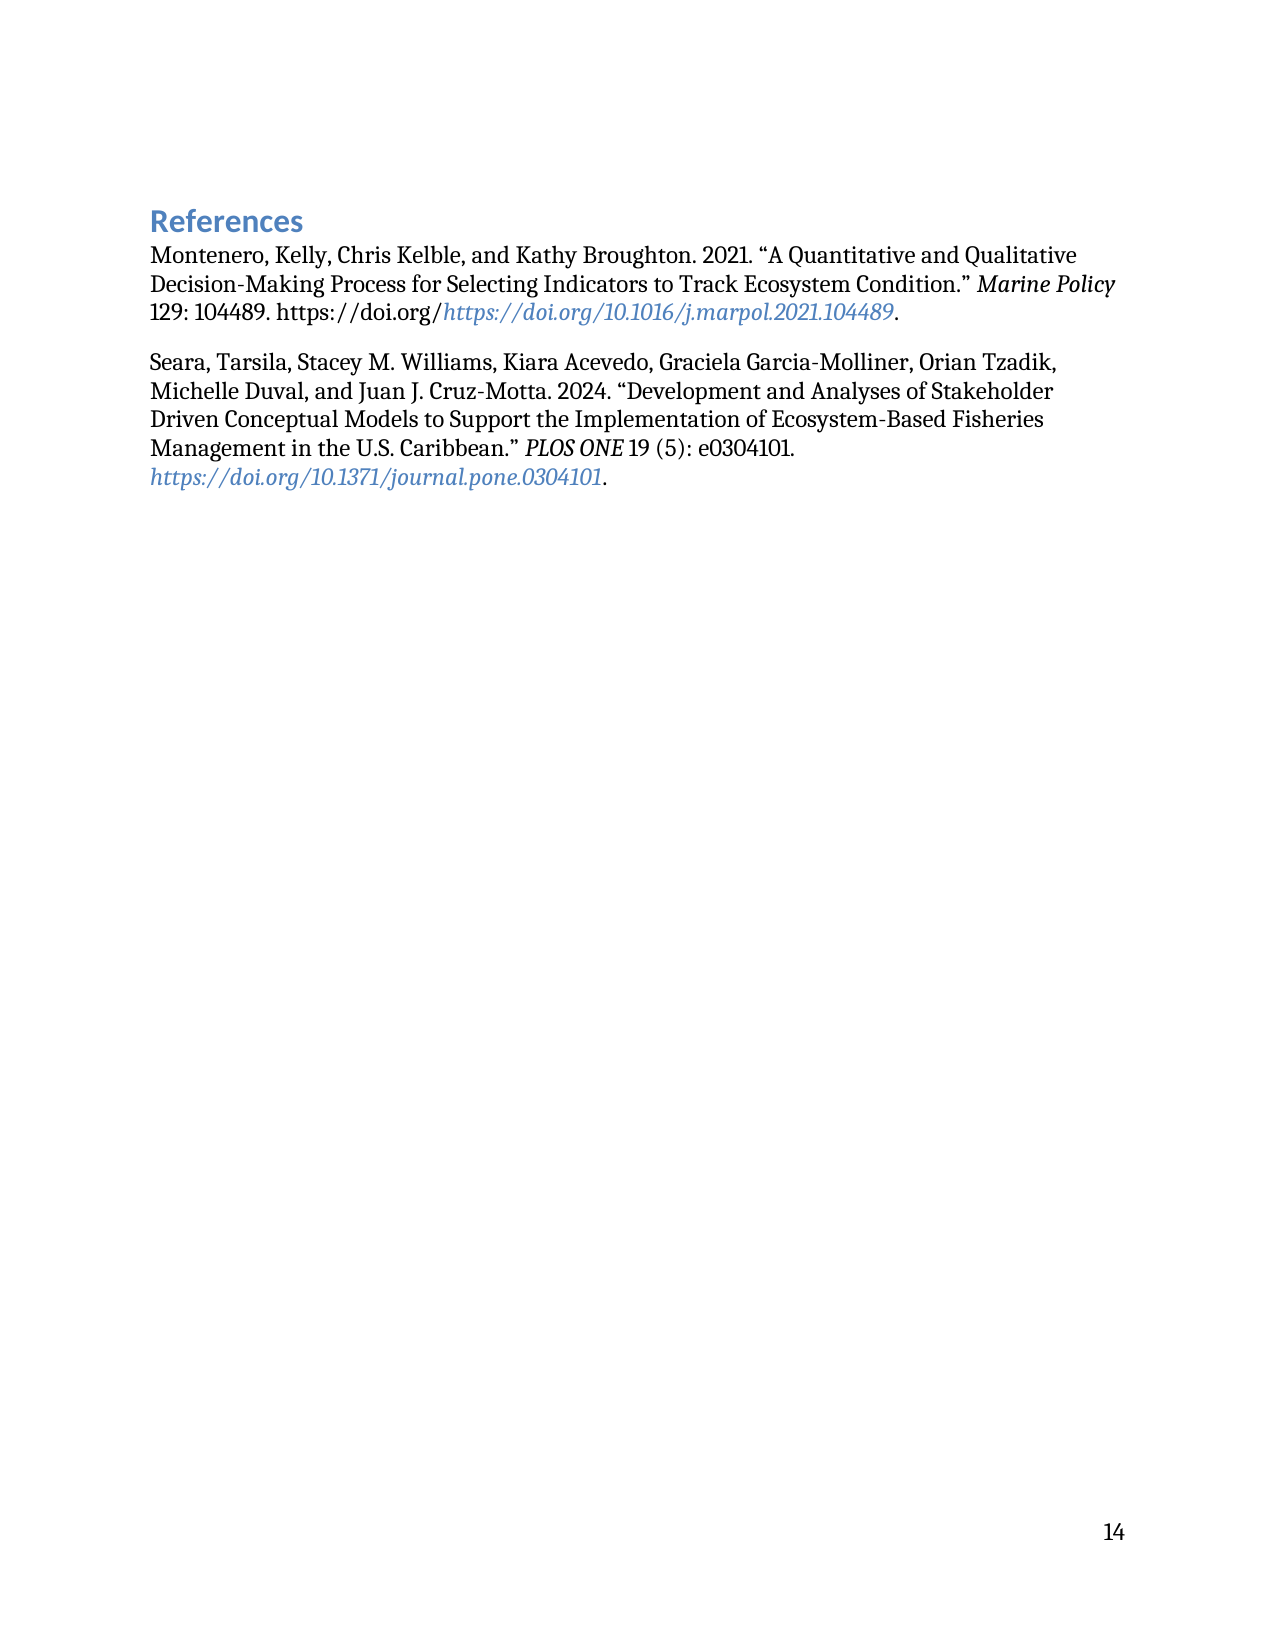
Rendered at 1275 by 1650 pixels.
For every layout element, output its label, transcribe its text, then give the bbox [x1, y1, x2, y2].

text Montenero, Kelly, Chris Kelble, and Kathy Broughton. 2021. “A Quantitative and Qualitative Decision-Making Process for Selecting Indicators to Track Ecosystem Condition.” Marine Policy 129: 104489. https://doi.org/https://doi.org/10.1016/j.marpol.2021.104489. [150, 241, 1125, 327]
subtitle References [150, 200, 1125, 241]
text Seara, Tarsila, Stacey M. Williams, Kiara Acevedo, Graciela Garcia-Molliner, Orian Tzadik, Michelle Duval, and Juan J. Cruz-Motta. 2024. “Development and Analyses of Stakeholder Driven Conceptual Models to Support the Implementation of Ecosystem-Based Fisheries Management in the U.S. Caribbean.” PLOS ONE 19 (5): e0304101. https://doi.org/10.1371/journal.pone.0304101. [150, 348, 1125, 492]
